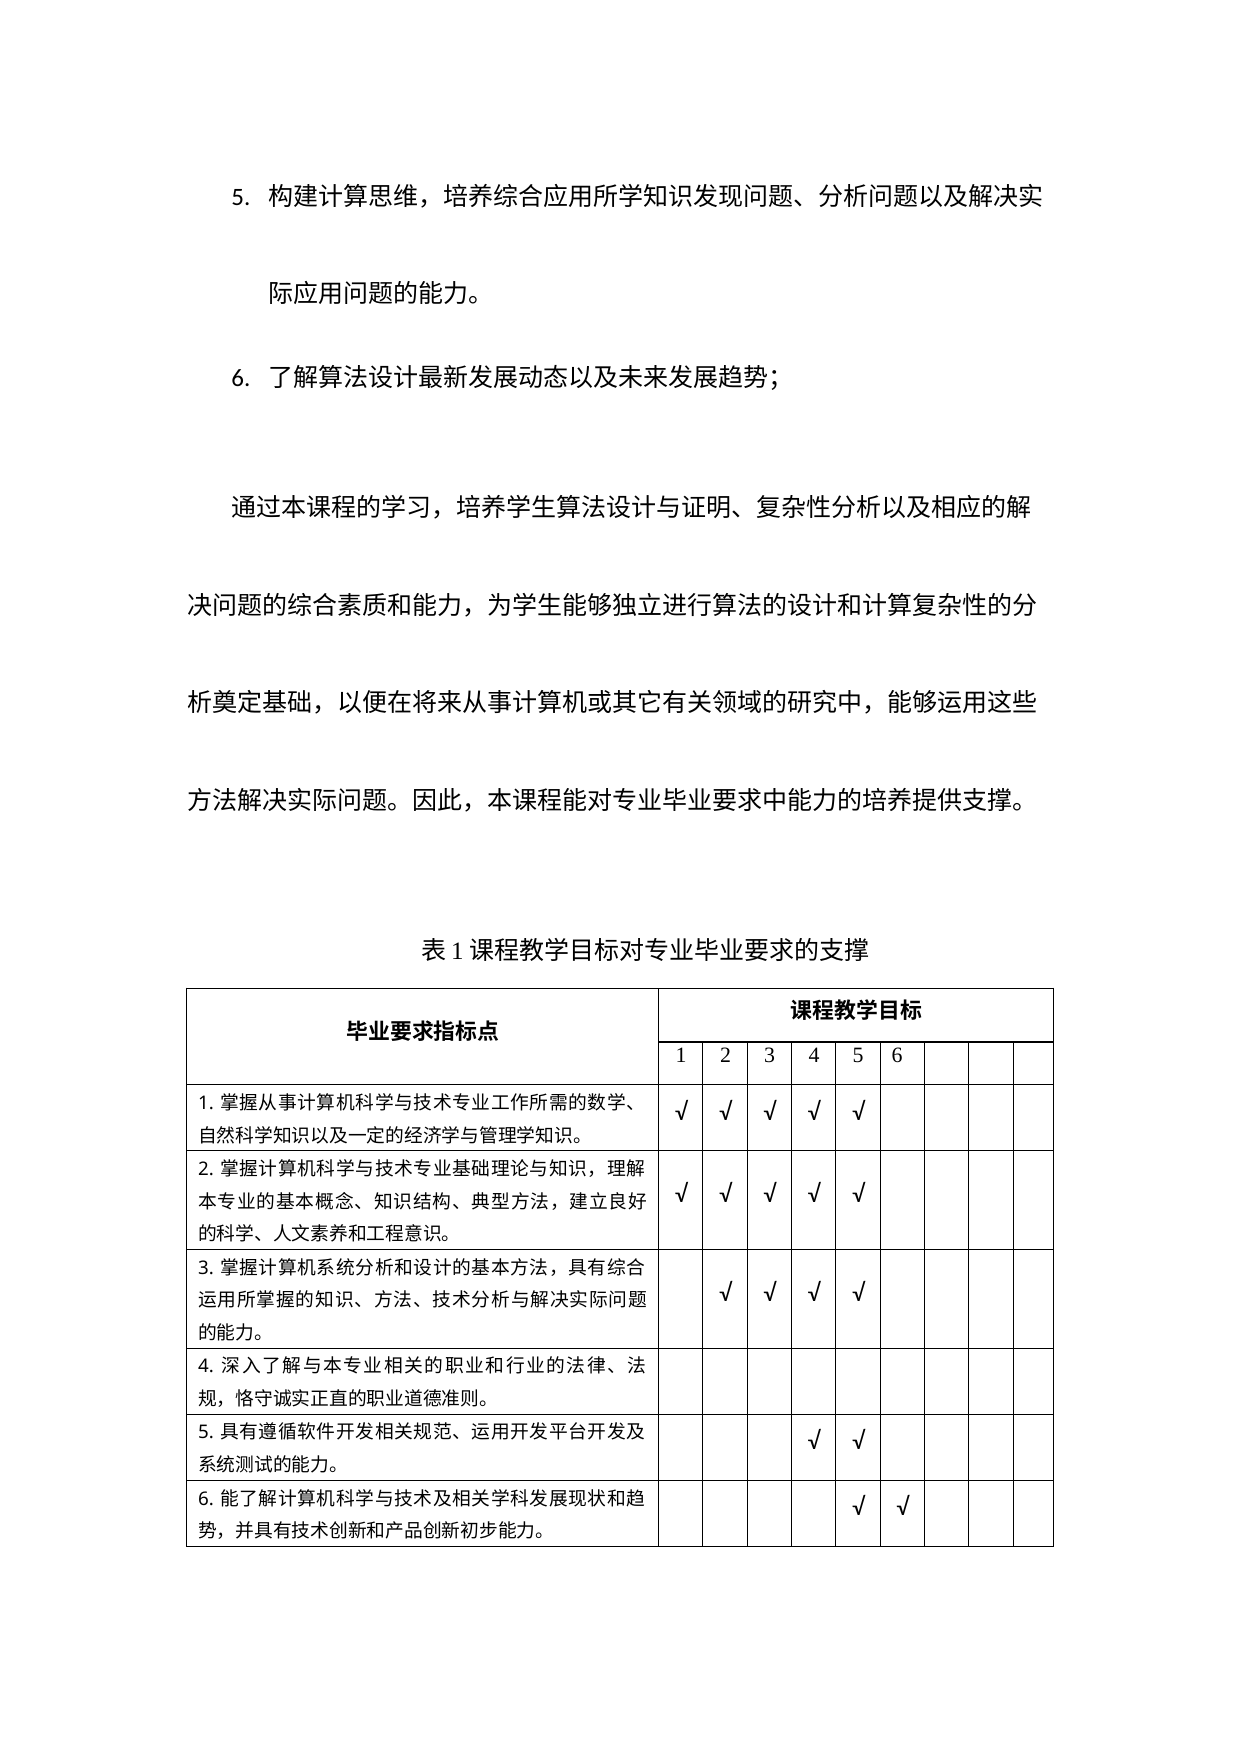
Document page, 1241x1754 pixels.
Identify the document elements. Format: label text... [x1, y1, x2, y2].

table_cell √ [836, 1250, 880, 1347]
table_cell √ [836, 1481, 880, 1546]
table_cell [703, 1349, 747, 1413]
table_cell √ [659, 1085, 702, 1150]
table_cell 4. 深入了解与本专业相关的职业和行业的法律、法规，恪守诚实正直的职业道德准则。 [187, 1349, 658, 1413]
table_cell √ [748, 1085, 791, 1150]
table_cell [881, 1415, 924, 1479]
table_cell √ [836, 1085, 880, 1150]
table_cell √ [703, 1151, 747, 1249]
table_cell 2 [703, 1043, 747, 1084]
table_cell [1014, 1250, 1053, 1347]
table_cell [969, 1349, 1013, 1413]
table_cell 1. 掌握从事计算机科学与技术专业工作所需的数学、自然科学知识以及一定的经济学与管理学知识。 [187, 1085, 658, 1150]
table_cell [969, 1085, 1013, 1150]
table_cell 3 [748, 1043, 791, 1084]
table_cell [881, 1085, 924, 1150]
text 通过本课程的学习，培养学生算法设计与证明、复杂性分析以及相应的解决问题的综合素质和能力，为学生能够独立进行算法的设计和计算复杂性的分析奠定基础，以便在将来从事计算机或其它有关领域的研究中，能够运用这些方法解决实际问题。因此，本课程能对专业毕业要求中能力的培养提供支撑。 [187, 473, 1053, 831]
table_cell 6. 能了解计算机科学与技术及相关学科发展现状和趋势，并具有技术创新和产品创新初步能力。 [187, 1481, 658, 1546]
table_cell [925, 1481, 968, 1546]
table_cell [659, 1349, 702, 1413]
table_cell 4 [792, 1043, 835, 1084]
table_cell [659, 1250, 702, 1347]
table_cell [1014, 1349, 1053, 1413]
table_cell [969, 1415, 1013, 1479]
table_cell [925, 1043, 968, 1084]
table_cell √ [792, 1151, 835, 1249]
table_cell [925, 1349, 968, 1413]
table_cell [1014, 1151, 1053, 1249]
list 了解算法设计最新发展动态以及未来发展趋势； [231, 343, 1053, 408]
list 构建计算思维，培养综合应用所学知识发现问题、分析问题以及解决实际应用问题的能力。 [231, 162, 1053, 324]
table_cell [925, 1151, 968, 1249]
table_cell 5. 具有遵循软件开发相关规范、运用开发平台开发及系统测试的能力。 [187, 1415, 658, 1479]
table_cell √ [792, 1415, 835, 1479]
table_cell [1014, 1085, 1053, 1150]
table_cell [969, 1043, 1013, 1084]
table_cell [748, 1481, 791, 1546]
table_cell [703, 1415, 747, 1479]
table_cell [969, 1151, 1013, 1249]
table_cell √ [881, 1481, 924, 1546]
table_cell √ [659, 1151, 702, 1249]
table_cell [1014, 1415, 1053, 1479]
table_cell √ [703, 1250, 747, 1347]
table_cell √ [792, 1085, 835, 1150]
table_cell 6 [881, 1043, 924, 1084]
table_header 毕业要求指标点 [187, 989, 658, 1084]
table_cell [703, 1481, 747, 1546]
table_cell [925, 1415, 968, 1479]
table_cell 2. 掌握计算机科学与技术专业基础理论与知识，理解本专业的基本概念、知识结构、典型方法，建立良好的科学、人文素养和工程意识。 [187, 1151, 658, 1249]
table_cell √ [703, 1085, 747, 1150]
text 表1 课程教学目标对专业毕业要求的支撑 [187, 913, 1053, 971]
table_cell √ [748, 1151, 791, 1249]
table_cell 3. 掌握计算机系统分析和设计的基本方法，具有综合运用所掌握的知识、方法、技术分析与解决实际问题的能力。 [187, 1250, 658, 1347]
table_cell [925, 1085, 968, 1150]
table_cell [748, 1415, 791, 1479]
table_cell √ [836, 1151, 880, 1249]
table_cell [925, 1250, 968, 1347]
table_cell [881, 1250, 924, 1347]
table_cell [659, 1415, 702, 1479]
table_cell 5 [836, 1043, 880, 1084]
table_cell [1014, 1481, 1053, 1546]
table_cell [881, 1349, 924, 1413]
table_cell [659, 1481, 702, 1546]
table_cell √ [792, 1250, 835, 1347]
table_cell [836, 1349, 880, 1413]
table_header 课程教学目标 [659, 989, 1053, 1041]
table_cell [792, 1481, 835, 1546]
table_cell [1014, 1043, 1053, 1084]
table_cell [792, 1349, 835, 1413]
table_cell [881, 1151, 924, 1249]
table_cell [969, 1481, 1013, 1546]
table_cell 1 [659, 1043, 702, 1084]
table_cell √ [748, 1250, 791, 1347]
table_cell [748, 1349, 791, 1413]
table_cell √ [836, 1415, 880, 1479]
table_cell [969, 1250, 1013, 1347]
